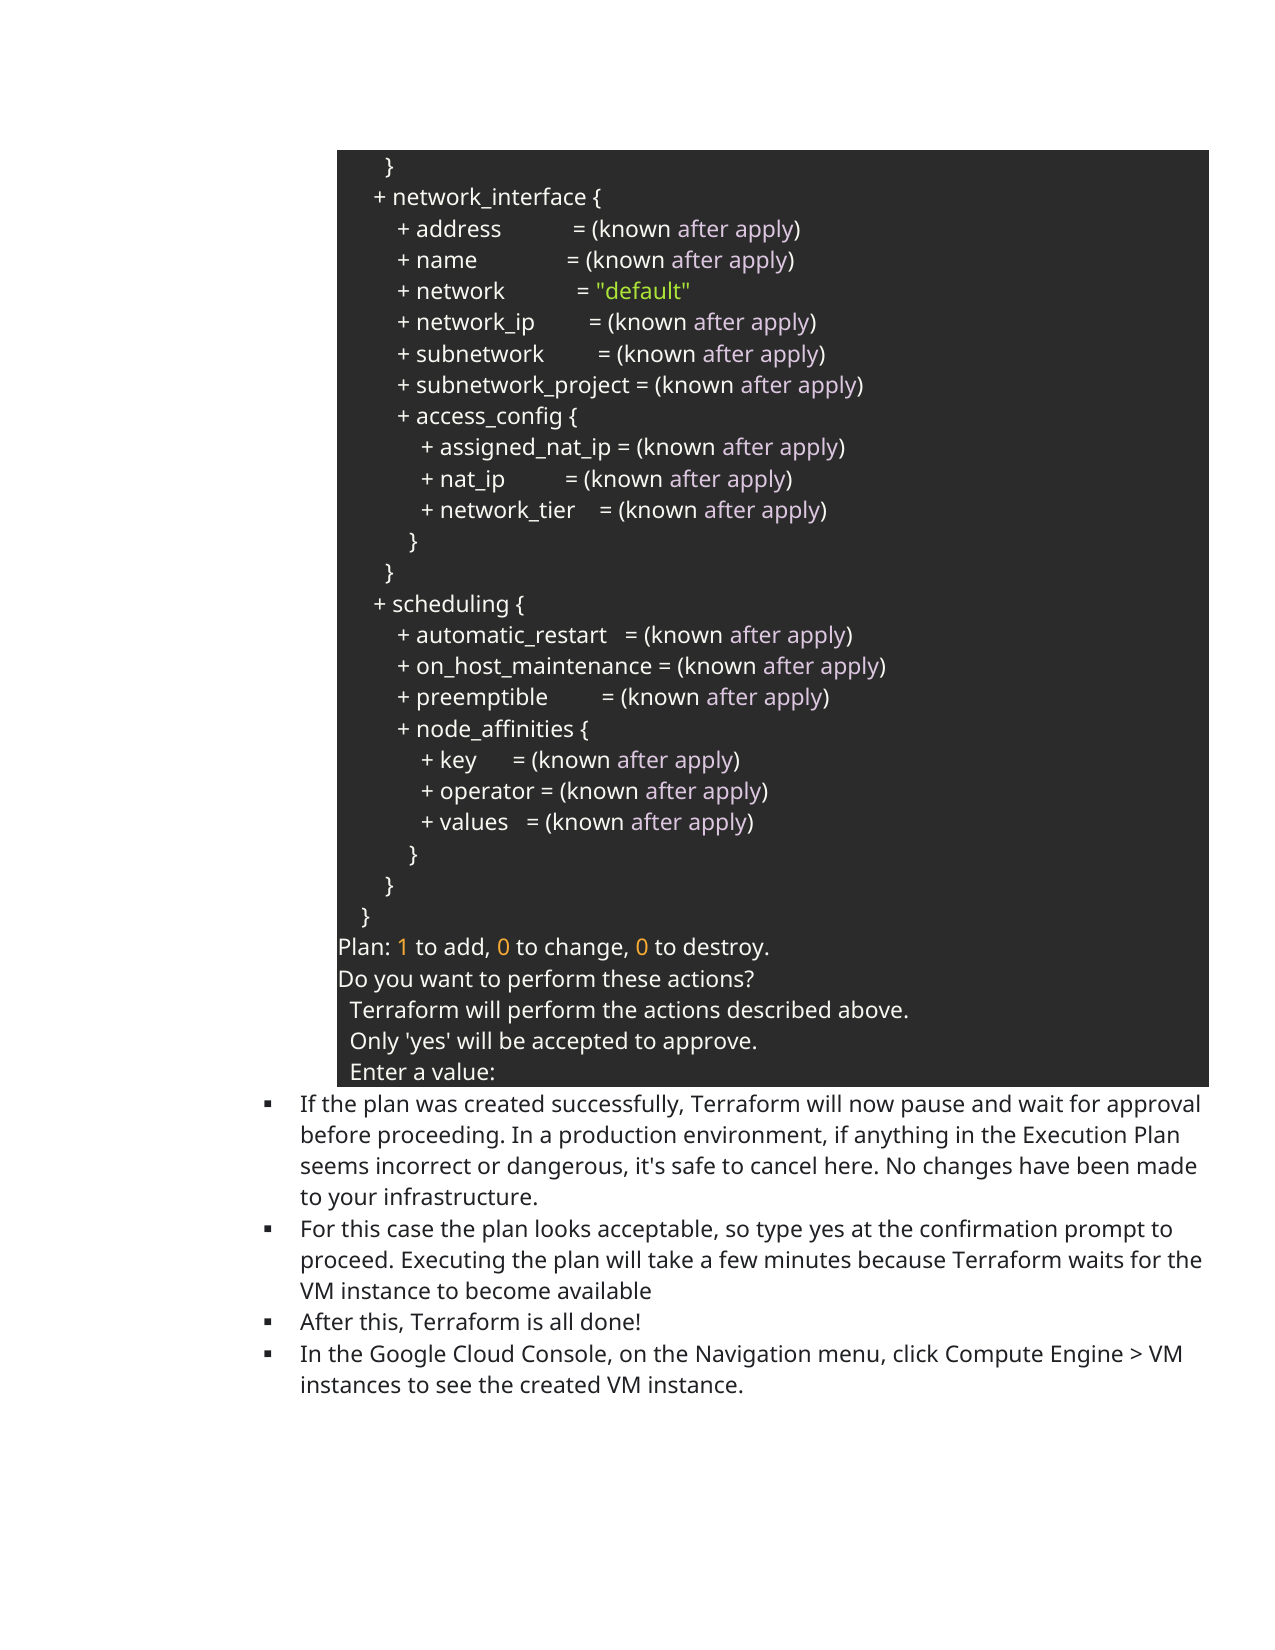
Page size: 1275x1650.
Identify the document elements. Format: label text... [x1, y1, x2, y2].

text + nat_ip = (known after apply) [337, 462, 1209, 494]
text + node_affinities { [337, 712, 1209, 744]
text Enter a value: [337, 1056, 1209, 1087]
text + operator = (known after apply) [337, 775, 1209, 806]
text + subnetwork = (known after apply) [337, 337, 1209, 369]
text Plan: 1 to add, 0 to change, 0 to destroy. [337, 931, 1209, 962]
text } [337, 900, 1209, 931]
list If the plan was created successfully, Terraform will now pause and wait for approval before proceeding. In a production environment, if anything in the Execution Plan seems incorrect or dangerous, it's safe to cancel here. No changes have been made to your infrastructure. [262, 1087, 1209, 1212]
text + preemptible = (known after apply) [337, 681, 1209, 712]
text Only 'yes' will be accepted to approve. [337, 1025, 1209, 1056]
list In the Google Cloud Console, on the Navigation menu, click Compute Engine > VM instances to see the created VM instance. [262, 1337, 1209, 1400]
text + network_interface { [337, 181, 1209, 212]
text + values = (known after apply) [337, 806, 1209, 837]
text + on_host_maintenance = (known after apply) [337, 650, 1209, 681]
list After this, Terraform is all done! [262, 1306, 1209, 1337]
text + address = (known after apply) [337, 212, 1209, 244]
text + network_ip = (known after apply) [337, 306, 1209, 337]
text } [337, 150, 1209, 181]
text Do you want to perform these actions? [337, 962, 1209, 994]
list For this case the plan looks acceptable, so type yes at the confirmation prompt to proceed. Executing the plan will take a few minutes because Terraform waits for the VM instance to become available [262, 1212, 1209, 1306]
text + name = (known after apply) [337, 244, 1209, 275]
text } [337, 869, 1209, 900]
text + network_tier = (known after apply) [337, 494, 1209, 525]
text + automatic_restart = (known after apply) [337, 619, 1209, 650]
text + assigned_nat_ip = (known after apply) [337, 431, 1209, 462]
text } [337, 525, 1209, 556]
text + key = (known after apply) [337, 744, 1209, 775]
text + subnetwork_project = (known after apply) [337, 369, 1209, 400]
text + access_config { [337, 400, 1209, 431]
text Terraform will perform the actions described above. [337, 994, 1209, 1025]
text + network = "default" [337, 275, 1209, 306]
text + scheduling { [337, 587, 1209, 619]
text } [337, 837, 1209, 869]
text } [337, 556, 1209, 587]
